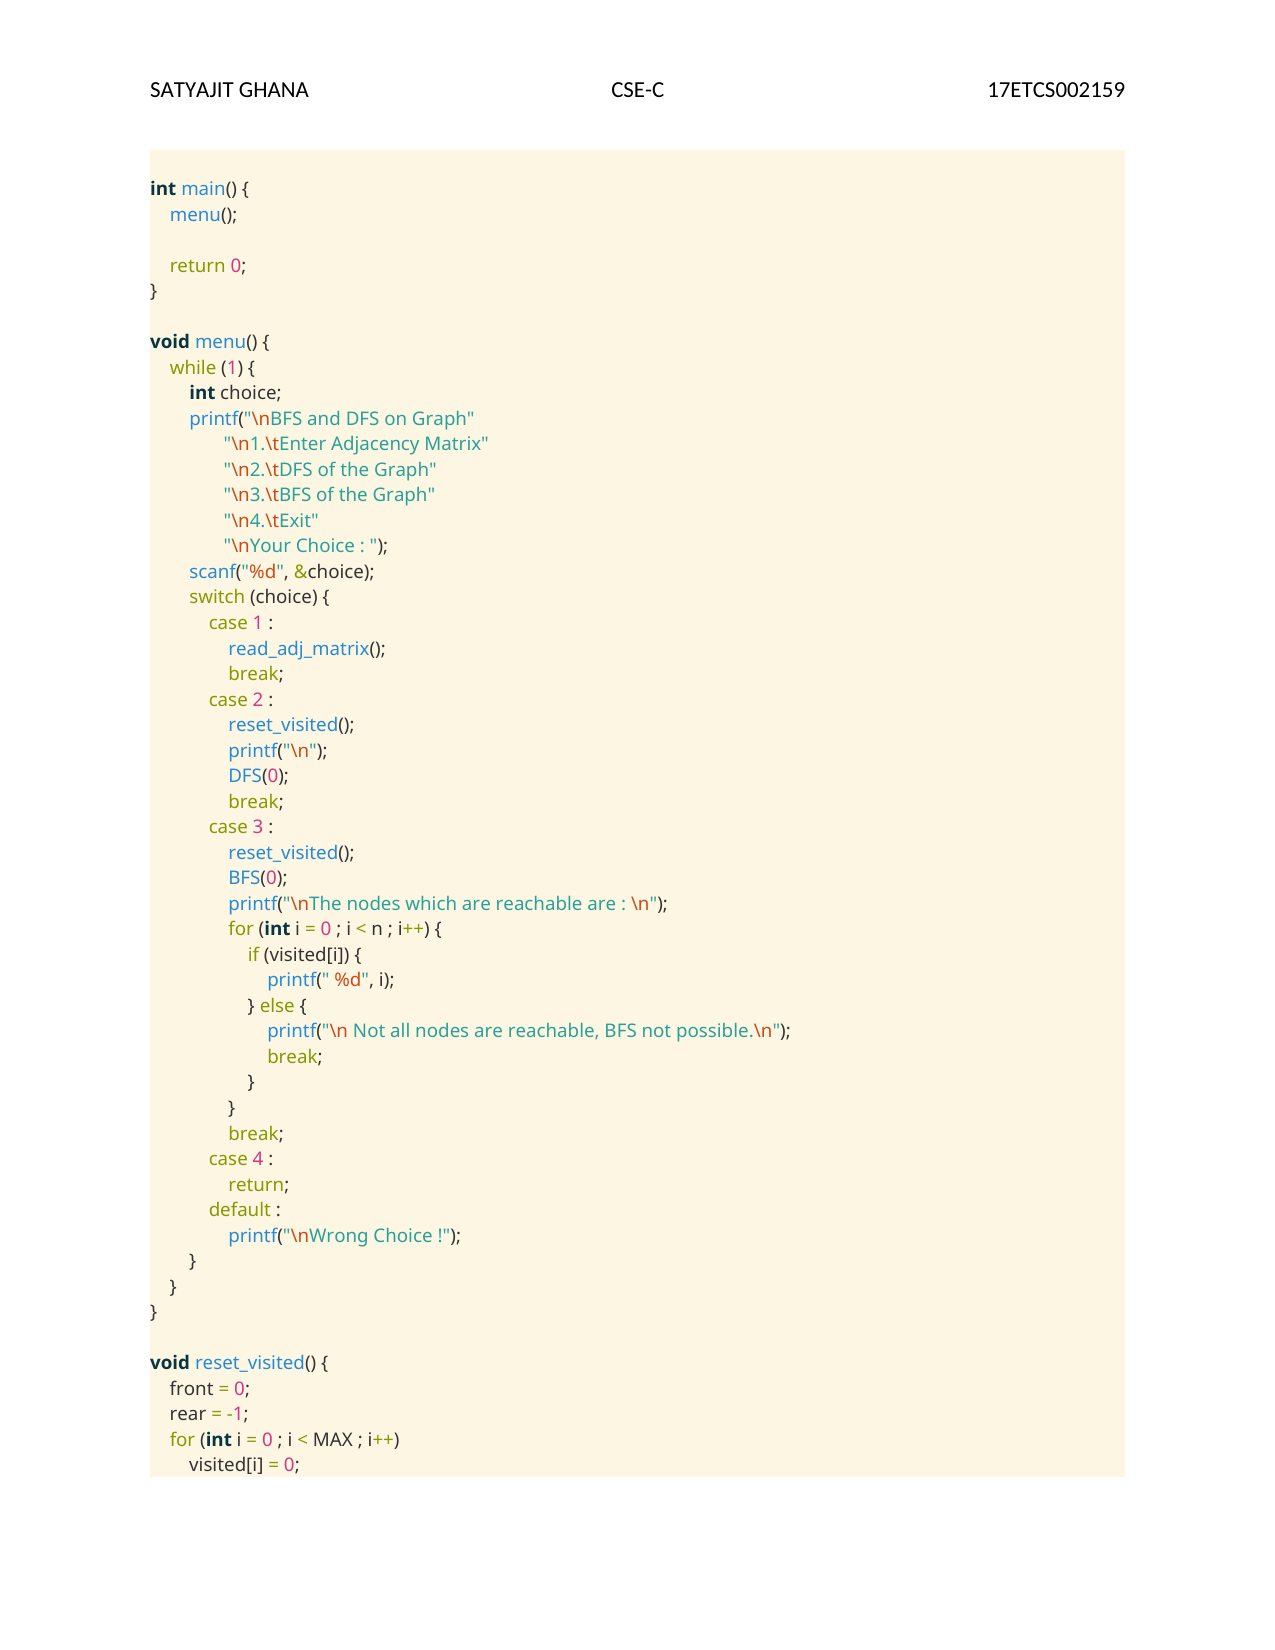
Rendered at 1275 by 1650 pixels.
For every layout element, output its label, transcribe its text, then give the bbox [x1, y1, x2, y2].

text scanf("%d", &choice); [150, 558, 1125, 584]
text reset_visited(); [150, 839, 1125, 864]
text default : [150, 1196, 1125, 1222]
text void menu() { [150, 329, 1125, 354]
text case 3 : [150, 813, 1125, 839]
text printf("\nBFS and DFS on Graph" [150, 405, 1125, 431]
text } [150, 1069, 1125, 1094]
text "\n4.\tExit" [150, 507, 1125, 533]
text while (1) { [150, 354, 1125, 380]
text case 4 : [150, 1145, 1125, 1171]
text rear = -1; [150, 1401, 1125, 1426]
text if (visited[i]) { [150, 941, 1125, 967]
text printf("\nThe nodes which are reachable are : \n"); [150, 890, 1125, 916]
text case 1 : [150, 609, 1125, 635]
text for (int i = 0 ; i < MAX ; i++) [150, 1426, 1125, 1452]
text menu(); [150, 201, 1125, 227]
text printf(" %d", i); [150, 967, 1125, 992]
text switch (choice) { [150, 584, 1125, 609]
text } [150, 1298, 1125, 1324]
text BFS(0); [150, 864, 1125, 890]
text front = 0; [150, 1375, 1125, 1401]
text "\n1.\tEnter Adjacency Matrix" [150, 431, 1125, 456]
text case 2 : [150, 686, 1125, 711]
text int choice; [150, 380, 1125, 405]
text break; [150, 1043, 1125, 1069]
text "\nYour Choice : "); [150, 533, 1125, 558]
text } [150, 1094, 1125, 1120]
text printf("\n Not all nodes are reachable, BFS not possible.\n"); [150, 1018, 1125, 1043]
text break; [150, 660, 1125, 686]
text } [150, 278, 1125, 303]
text read_adj_matrix(); [150, 635, 1125, 660]
text reset_visited(); [150, 711, 1125, 737]
text printf("\n"); [150, 737, 1125, 762]
text DFS(0); [150, 762, 1125, 788]
text printf("\nWrong Choice !"); [150, 1222, 1125, 1247]
text return; [150, 1171, 1125, 1196]
text break; [150, 788, 1125, 813]
text } else { [150, 992, 1125, 1018]
text return 0; [150, 252, 1125, 278]
text void reset_visited() { [150, 1349, 1125, 1375]
text for (int i = 0 ; i < n ; i++) { [150, 916, 1125, 941]
text } [150, 1273, 1125, 1298]
text int main() { [150, 176, 1125, 201]
text "\n2.\tDFS of the Graph" [150, 456, 1125, 482]
text } [150, 1247, 1125, 1273]
text visited[i] = 0; [150, 1452, 1125, 1477]
text break; [150, 1120, 1125, 1145]
text "\n3.\tBFS of the Graph" [150, 482, 1125, 507]
